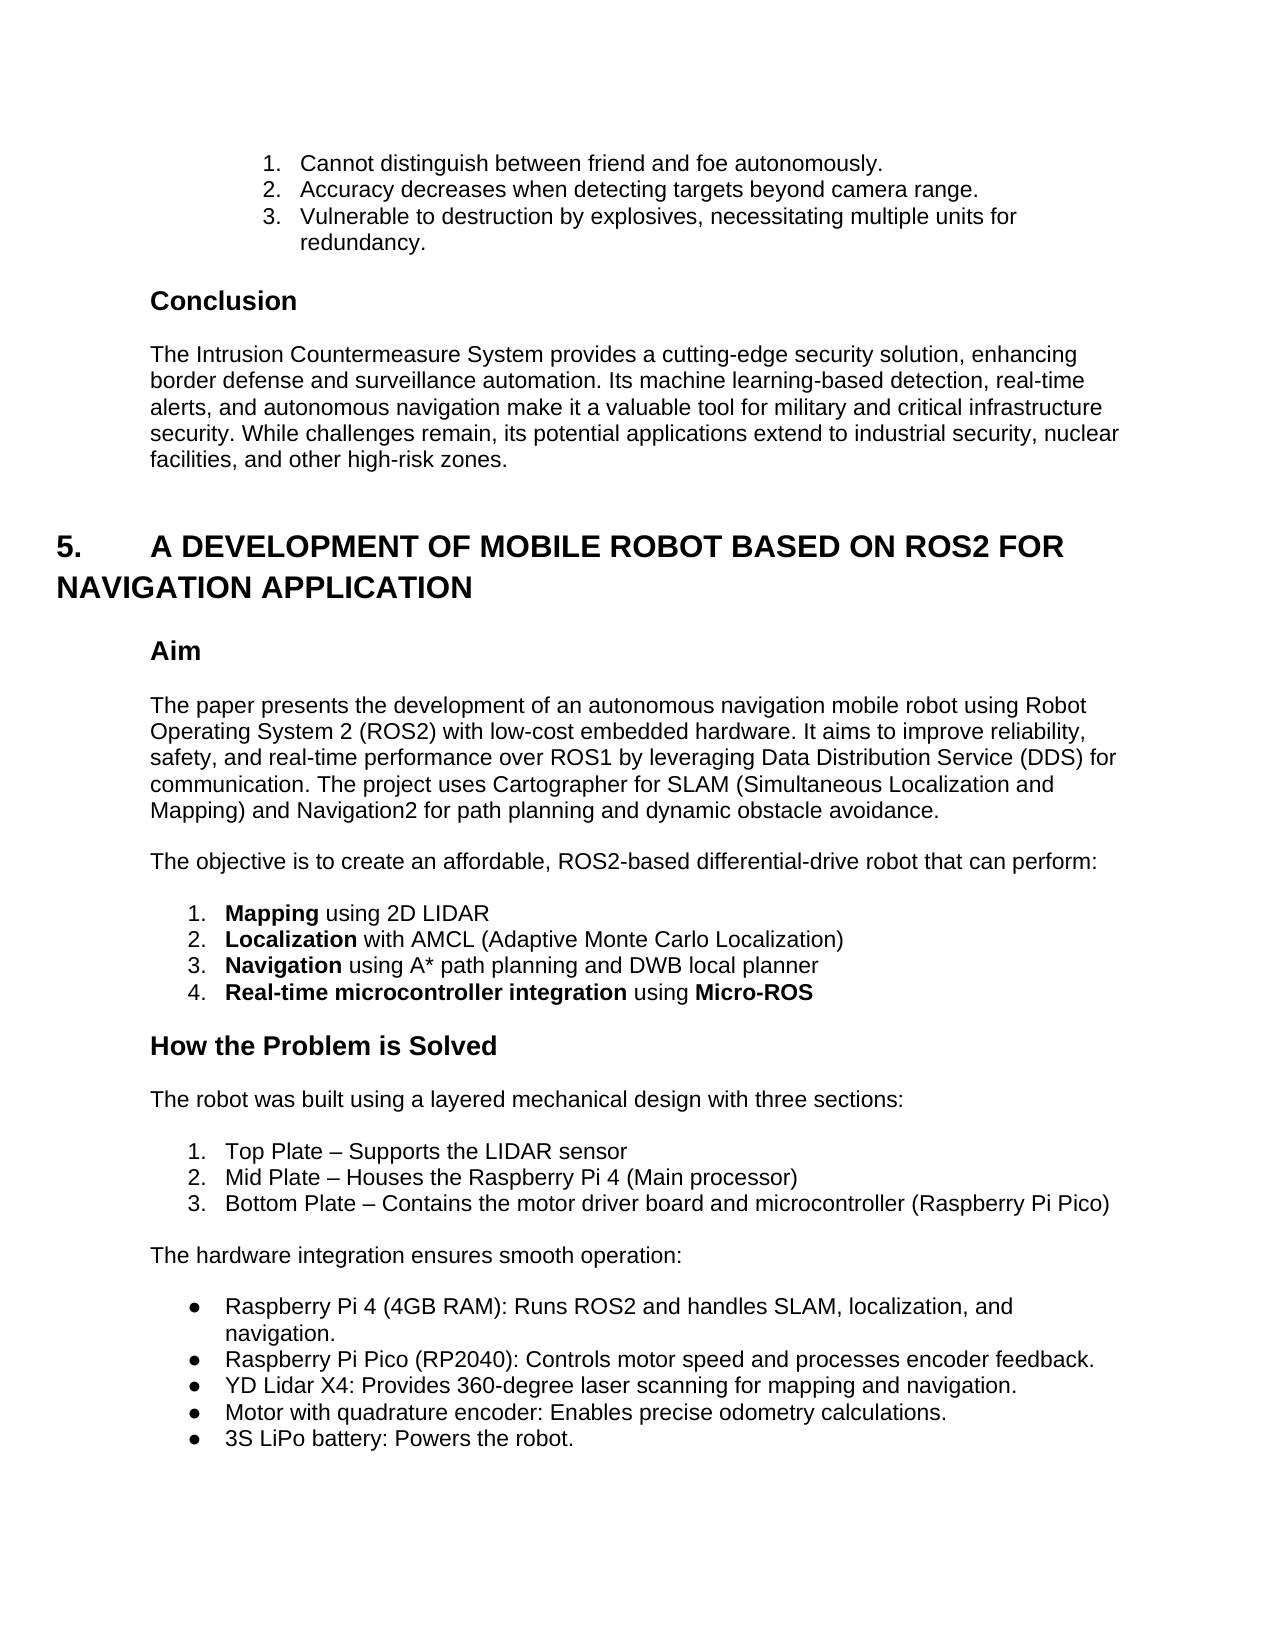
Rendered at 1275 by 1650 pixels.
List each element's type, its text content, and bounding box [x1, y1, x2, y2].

list Navigation using A* path planning and DWB local planner [187, 952, 1125, 979]
list 3S LiPo battery: Powers the robot. [187, 1425, 1125, 1451]
list Vulnerable to destruction by explosives, necessitating multiple units for redundancy. [262, 203, 1125, 255]
list Raspberry Pi 4 (4GB RAM): Runs ROS2 and handles SLAM, localization, and navigation. [187, 1293, 1125, 1346]
subtitle How the Problem is Solved [150, 1030, 1125, 1061]
list Top Plate – Supports the LIDAR sensor [187, 1138, 1125, 1164]
list Accuracy decreases when detecting targets beyond camera range. [262, 176, 1125, 203]
list Real-time microcontroller integration using Micro-ROS [187, 979, 1125, 1005]
list A DEVELOPMENT OF MOBILE ROBOT BASED ON ROS2 FOR NAVIGATION APPLICATION [56, 528, 1125, 605]
list Localization with AMCL (Adaptive Monte Carlo Localization) [187, 926, 1125, 952]
text The robot was built using a layered mechanical design with three sections: [150, 1086, 1125, 1113]
subtitle Conclusion [150, 284, 1125, 316]
text The hardware integration ensures smooth operation: [150, 1242, 1125, 1268]
list Bottom Plate – Contains the motor driver board and microcontroller (Raspberry Pi Pico) [187, 1190, 1125, 1217]
text The objective is to create an affordable, ROS2-based differential-drive robot that can perform: [150, 848, 1125, 875]
list YD Lidar X4: Provides 360-degree laser scanning for mapping and navigation. [187, 1372, 1125, 1398]
subtitle Aim [150, 635, 1125, 667]
list Raspberry Pi Pico (RP2040): Controls motor speed and processes encoder feedback. [187, 1346, 1125, 1372]
list Motor with quadrature encoder: Enables precise odometry calculations. [187, 1398, 1125, 1425]
list Mid Plate – Houses the Raspberry Pi 4 (Main processor) [187, 1164, 1125, 1190]
text The paper presents the development of an autonomous navigation mobile robot using Robot Operating System 2 (ROS2) with low-cost embedded hardware. It aims to improve reliability, safety, and real-time performance over ROS1 by leveraging Data Distribution Service (DDS) for communication. The project uses Cartographer for SLAM (Simultaneous Localization and Mapping) and Navigation2 for path planning and dynamic obstacle avoidance. [150, 692, 1125, 823]
list Mapping using 2D LIDAR [187, 900, 1125, 926]
text The Intrusion Countermeasure System provides a cutting-edge security solution, enhancing border defense and surveillance automation. Its machine learning-based detection, real-time alerts, and autonomous navigation make it a valuable tool for military and critical infrastructure security. While challenges remain, its potential applications extend to industrial security, nuclear facilities, and other high-risk zones. [150, 341, 1125, 473]
list Cannot distinguish between friend and foe autonomously. [262, 150, 1125, 176]
